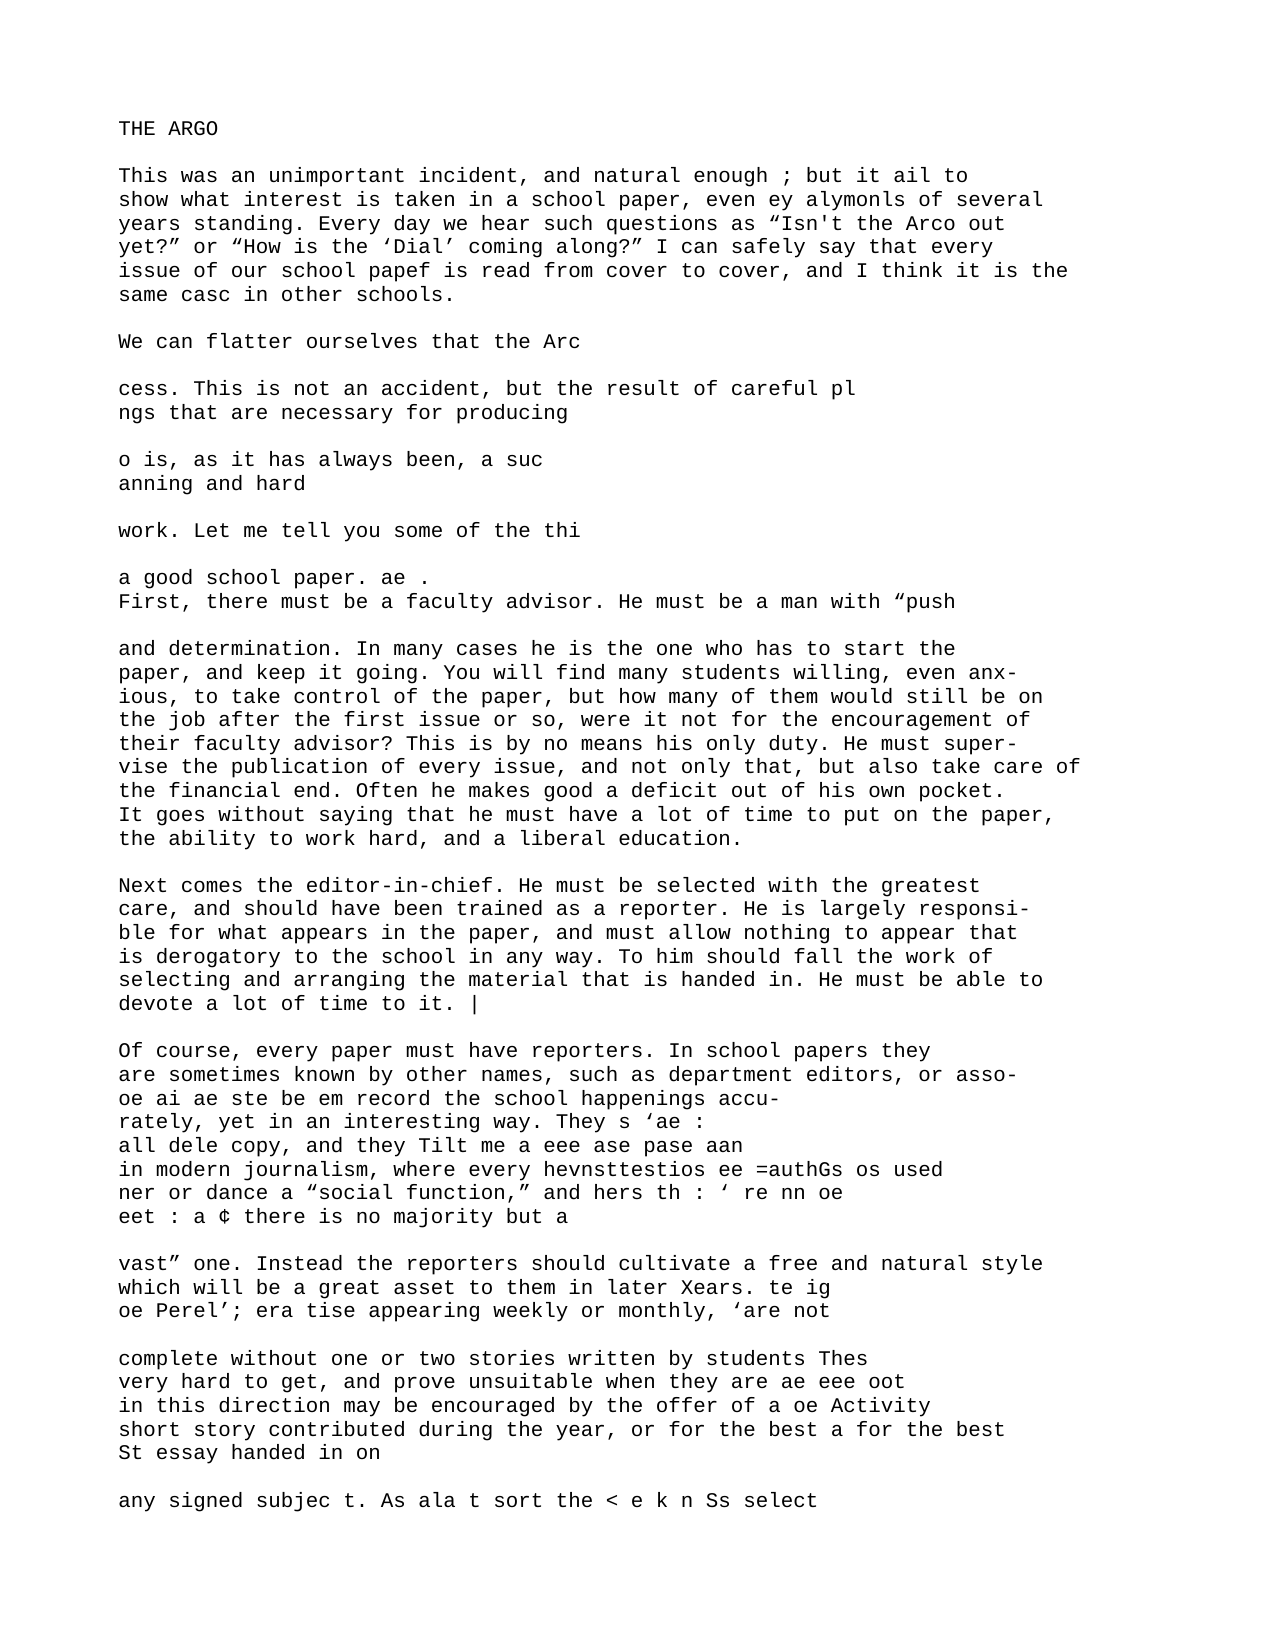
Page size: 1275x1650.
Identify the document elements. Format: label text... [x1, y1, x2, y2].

text rately, yet in an interesting way. They s ‘ae : [118, 1111, 1157, 1135]
text same casc in other schools. [118, 284, 1157, 307]
text are sometimes known by other names, such as department editors, or asso- [118, 1064, 1157, 1088]
text care, and should have been trained as a reporter. He is largely responsi- [118, 898, 1157, 922]
text cess. This is not an accident, but the result of careful pl [118, 378, 1157, 402]
text the job after the first issue or so, were it not for the encouragement of [118, 709, 1157, 733]
text short story contributed during the year, or for the best a for the best [118, 1419, 1157, 1442]
text ngs that are necessary for producing [118, 402, 1157, 426]
text vast” one. Instead the reporters should cultivate a free and natural style [118, 1253, 1157, 1277]
text devote a lot of time to it. | [118, 993, 1157, 1017]
text issue of our school papef is read from cover to cover, and I think it is the [118, 260, 1157, 284]
text ious, to take control of the paper, but how many of them would still be on [118, 686, 1157, 709]
text paper, and keep it going. You will find many students willing, even anx- [118, 662, 1157, 686]
text eet : a ¢ there is no majority but a [118, 1206, 1157, 1229]
text St essay handed in on [118, 1442, 1157, 1466]
text ble for what appears in the paper, and must allow nothing to appear that [118, 922, 1157, 946]
text show what interest is taken in a school paper, even ey alymonls of several [118, 189, 1157, 213]
text and determination. In many cases he is the one who has to start the [118, 638, 1157, 662]
text This was an unimportant incident, and natural enough ; but it ail to [118, 165, 1157, 189]
text oe Perel’; era tise appearing weekly or monthly, ‘are not [118, 1300, 1157, 1324]
text We can flatter ourselves that the Arc [118, 331, 1157, 354]
text the financial end. Often he makes good a deficit out of his own pocket. [118, 780, 1157, 804]
text oe ai ae ste be em record the school happenings accu- [118, 1088, 1157, 1111]
text years standing. Every day we hear such questions as “Isn't the Arco out [118, 213, 1157, 236]
text o is, as it has always been, a suc [118, 449, 1157, 473]
text in modern journalism, where every hevnsttestios ee =authGs os used [118, 1158, 1157, 1182]
text THE ARGO [118, 118, 1157, 142]
text work. Let me tell you some of the thi [118, 520, 1157, 544]
text Of course, every paper must have reporters. In school papers they [118, 1040, 1157, 1064]
text their faculty advisor? This is by no means his only duty. He must super- [118, 733, 1157, 757]
text First, there must be a faculty advisor. He must be a man with “push [118, 591, 1157, 615]
text vise the publication of every issue, and not only that, but also take care of [118, 757, 1157, 780]
text in this direction may be encouraged by the offer of a oe Activity [118, 1395, 1157, 1419]
text which will be a great asset to them in later Xears. te ig [118, 1277, 1157, 1300]
text It goes without saying that he must have a lot of time to put on the paper, [118, 804, 1157, 827]
text very hard to get, and prove unsuitable when they are ae eee oot [118, 1371, 1157, 1395]
text anning and hard [118, 473, 1157, 496]
text a good school paper. ae . [118, 567, 1157, 591]
text ner or dance a “social function,” and hers th : ‘ re nn oe [118, 1182, 1157, 1206]
text is derogatory to the school in any way. To him should fall the work of [118, 946, 1157, 969]
text Next comes the editor-in-chief. He must be selected with the greatest [118, 875, 1157, 898]
text yet?” or “How is the ‘Dial’ coming along?” I can safely say that every [118, 236, 1157, 260]
text any signed subjec t. As ala t sort the < e k n Ss select [118, 1489, 1157, 1513]
text the ability to work hard, and a liberal education. [118, 827, 1157, 851]
text complete without one or two stories written by students Thes [118, 1348, 1157, 1371]
text selecting and arranging the material that is handed in. He must be able to [118, 969, 1157, 993]
text all dele copy, and they Tilt me a eee ase pase aan [118, 1135, 1157, 1158]
